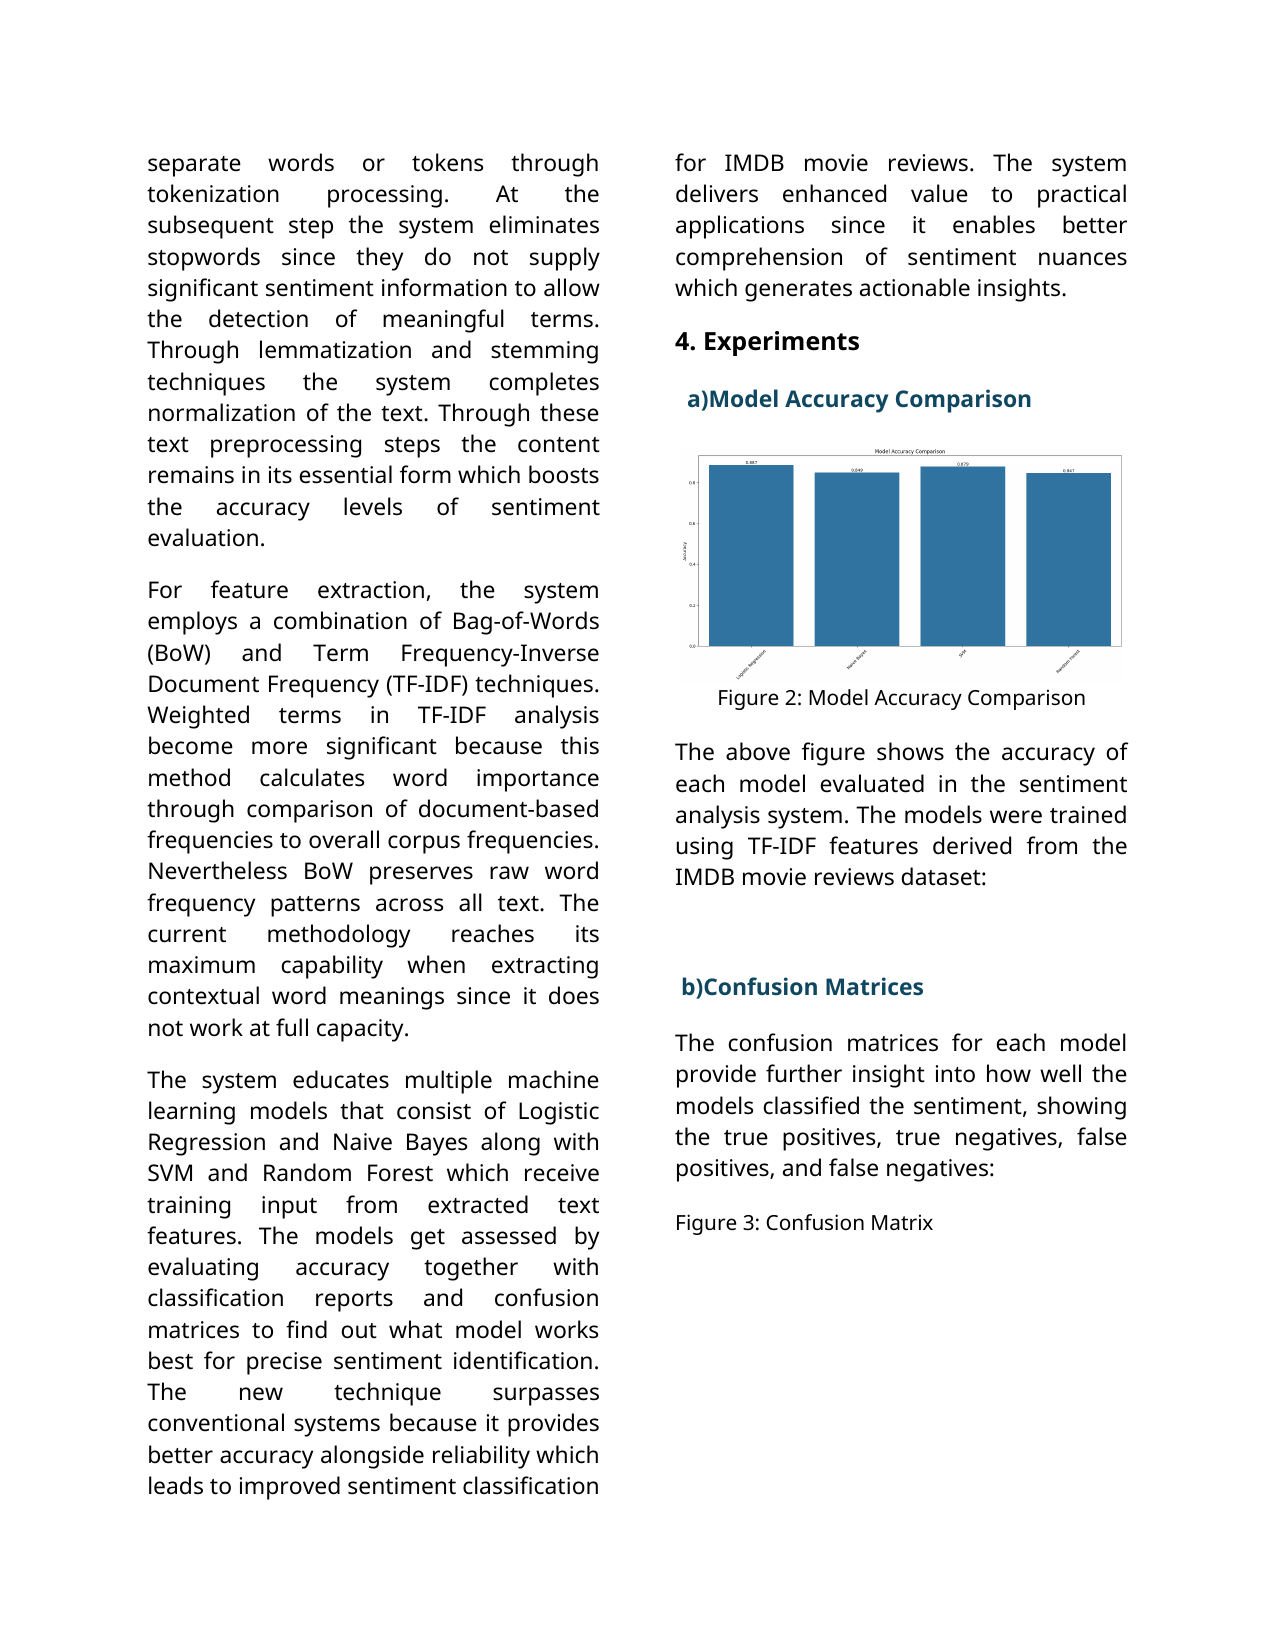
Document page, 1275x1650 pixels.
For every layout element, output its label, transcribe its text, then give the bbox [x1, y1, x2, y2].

text The confusion matrices for each model provide further insight into how well the models classified the sentiment, showing the true positives, true negatives, false positives, and false negatives: [675, 1027, 1128, 1183]
text 4. Experiments [675, 324, 1128, 358]
text The system educates multiple machine learning models that consist of Logistic Regression and Naive Bayes along with SVM and Random Forest which receive training input from extracted text features. The models get assessed by evaluating accuracy together with classification reports and confusion matrices to find out what model works best for precise sentiment identification. The new technique surpasses conventional systems because it provides better accuracy alongside reliability which leads to improved sentiment classification for IMDB movie reviews. The system delivers enhanced value to practical applications since it enables better comprehension of sentiment nuances which generates actionable insights. [147, 1064, 600, 1501]
text The system educates multiple machine learning models that consist of Logistic Regression and Naive Bayes along with SVM and Random Forest which receive training input from extracted text features. The models get assessed by evaluating accuracy together with classification reports and confusion matrices to find out what model works best for precise sentiment identification. The new technique surpasses conventional systems because it provides better accuracy alongside reliability which leads to improved sentiment classification for IMDB movie reviews. The system delivers enhanced value to practical applications since it enables better comprehension of sentiment nuances which generates actionable insights. [675, 147, 1128, 303]
text Figure 3: Confusion Matrix [675, 1208, 1128, 1237]
subtitle a)Model Accuracy Comparison [675, 383, 1128, 414]
text Figure 2: Model Accuracy Comparison [675, 683, 1128, 711]
picture [680, 447, 1123, 683]
text For feature extraction, the system employs a combination of Bag-of-Words (BoW) and Term Frequency-Inverse Document Frequency (TF-IDF) techniques. Weighted terms in TF-IDF analysis become more significant because this method calculates word importance through comparison of document-based frequencies to overall corpus frequencies. Nevertheless BoW preserves raw word frequency patterns across all text. The current methodology reaches its maximum capability when extracting contextual word meanings since it does not work at full capacity. [147, 574, 600, 1043]
text The above figure shows the accuracy of each model evaluated in the sentiment analysis system. The models were trained using TF-IDF features derived from the IMDB movie reviews dataset: [675, 736, 1128, 892]
subtitle b)Confusion Matrices [675, 971, 1128, 1002]
